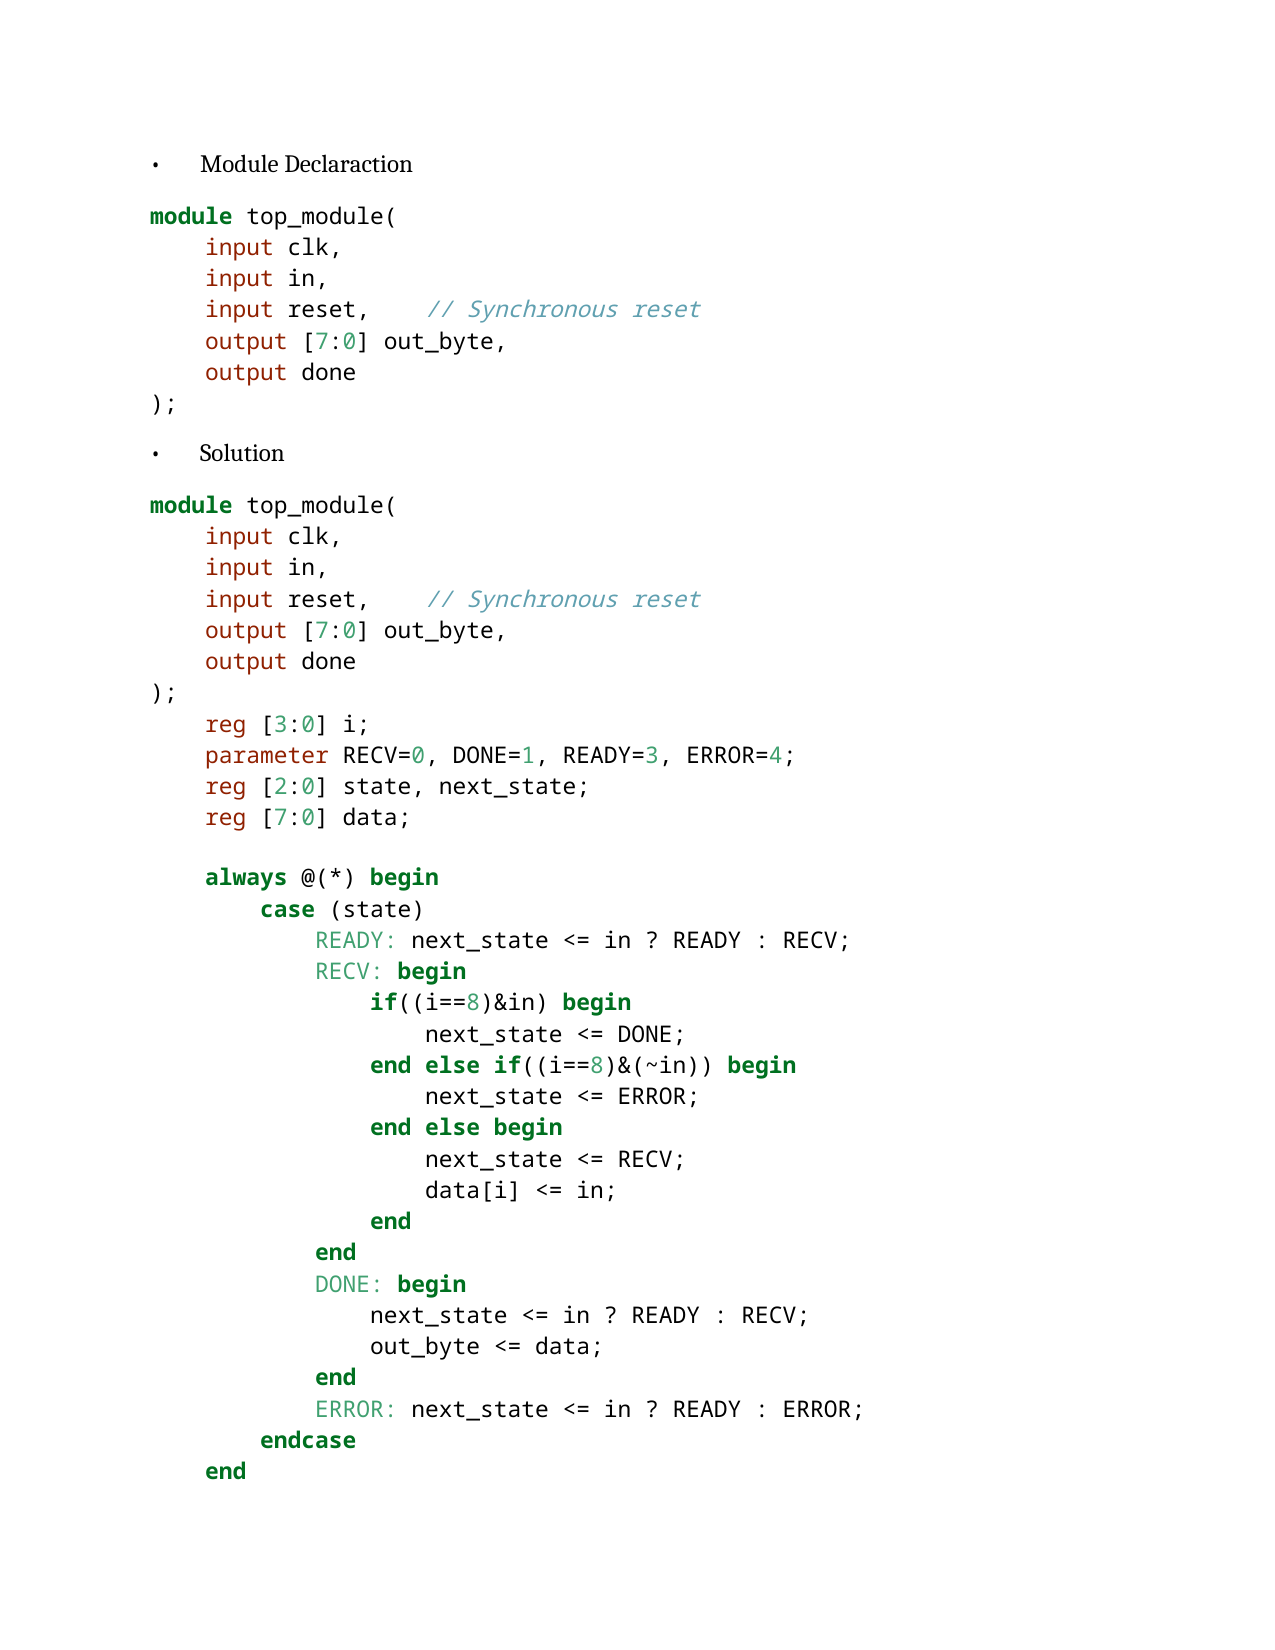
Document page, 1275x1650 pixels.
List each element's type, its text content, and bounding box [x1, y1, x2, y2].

list Solution [150, 439, 1125, 468]
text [150, 489, 1125, 1486]
list Module Declaraction [150, 150, 1125, 179]
text module top_module( input clk, input in, input reset, // Synchronous reset output [7:0] out_byte, output done ); [150, 199, 1125, 418]
